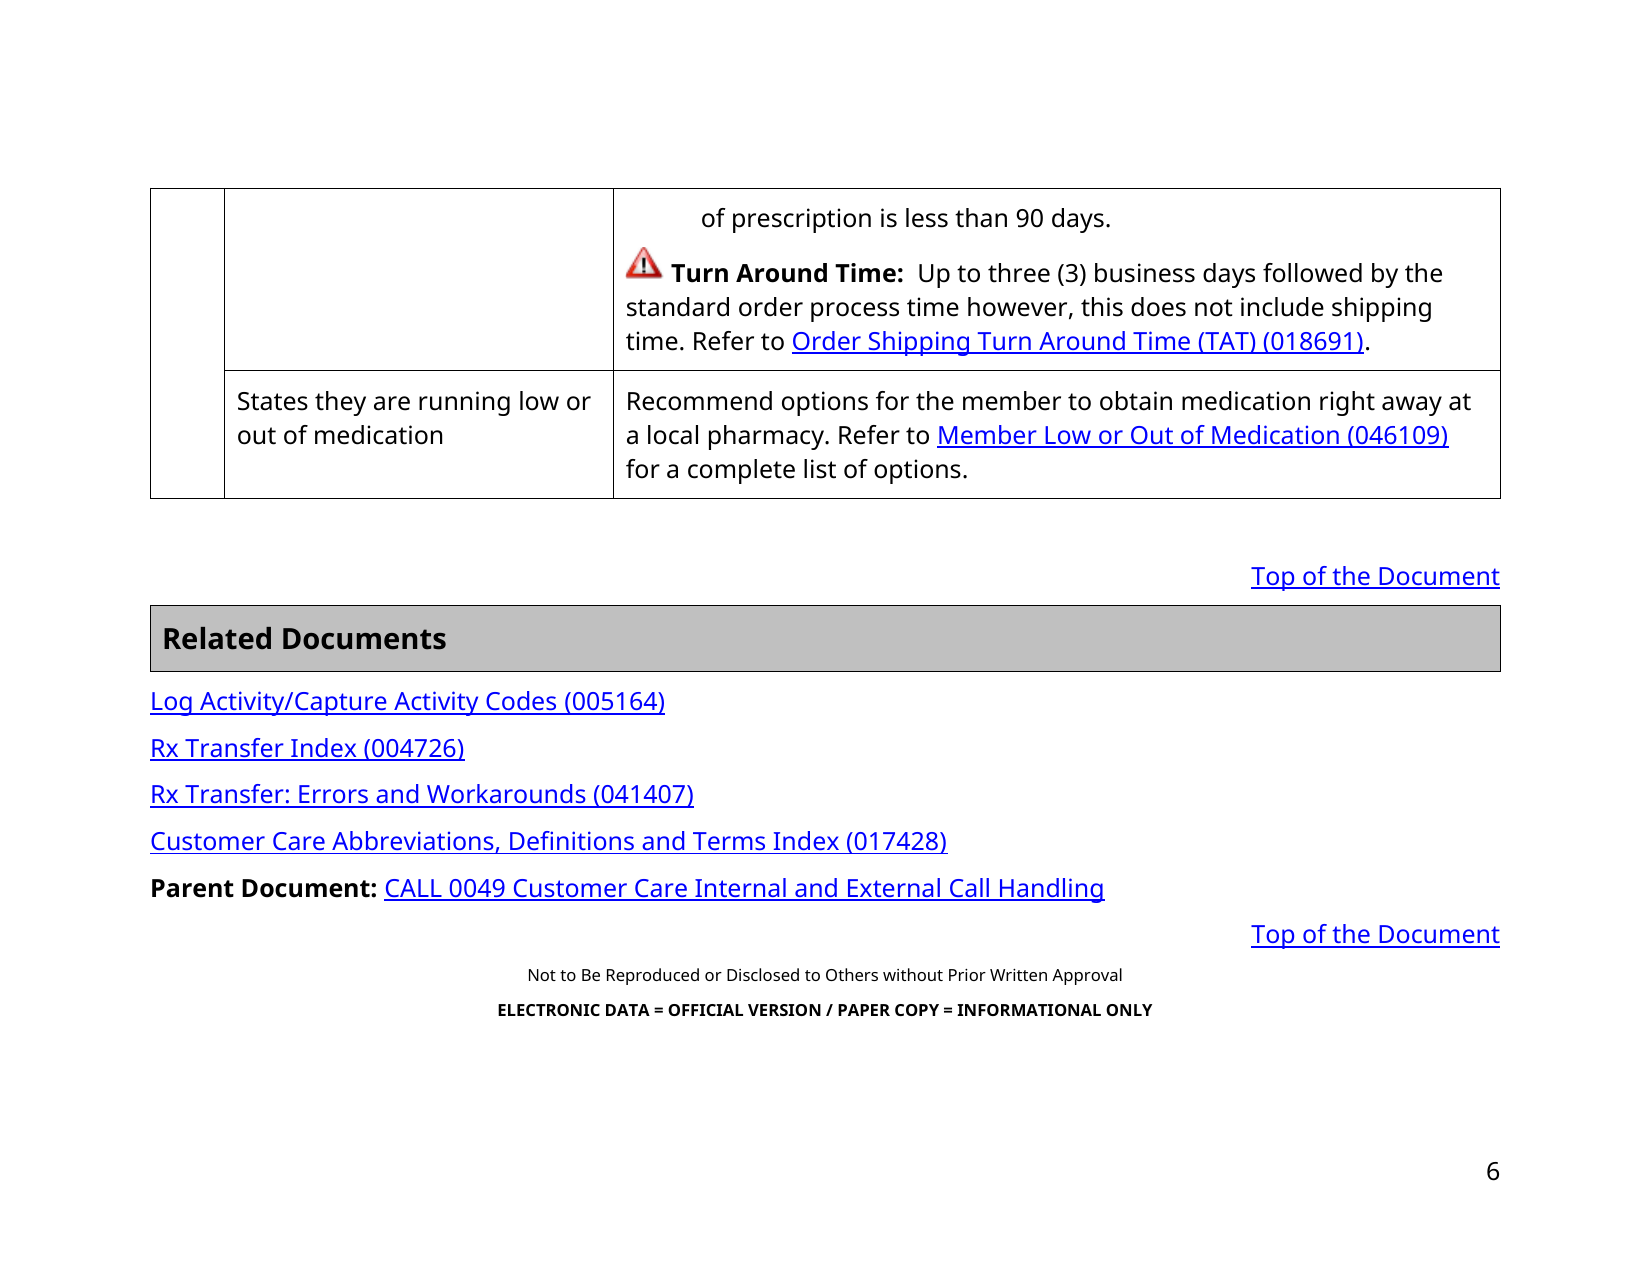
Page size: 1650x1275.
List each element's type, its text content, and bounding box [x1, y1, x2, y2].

text Not to Be Reproduced or Disclosed to Others without Prior Written Approval [150, 963, 1500, 986]
text Parent Document: CALL 0049 Customer Care Internal and External Call Handling [150, 870, 1500, 904]
table_header Related Documents [151, 606, 1500, 671]
text Top of the Document [150, 917, 1500, 951]
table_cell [614, 189, 1500, 370]
text Log Activity/Capture Activity Codes (005164) [150, 684, 1500, 718]
text ELECTRONIC DATA = OFFICIAL VERSION / PAPER COPY = INFORMATIONAL ONLY [150, 999, 1500, 1021]
table_cell Recommend options for the member to obtain medication right away at a local pharmacy. Refer to Member Low or Out of Medication (046109) for a complete list of options. [614, 371, 1500, 498]
text Rx Transfer: Errors and Workarounds (041407) [150, 777, 1500, 811]
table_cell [225, 189, 613, 370]
text Top of the Document [150, 558, 1500, 592]
text Rx Transfer Index (004726) [150, 731, 1500, 765]
text Customer Care Abbreviations, Definitions and Terms Index (017428) [150, 824, 1500, 858]
picture [625, 247, 665, 282]
table_cell States they are running low or out of medication [225, 371, 613, 498]
